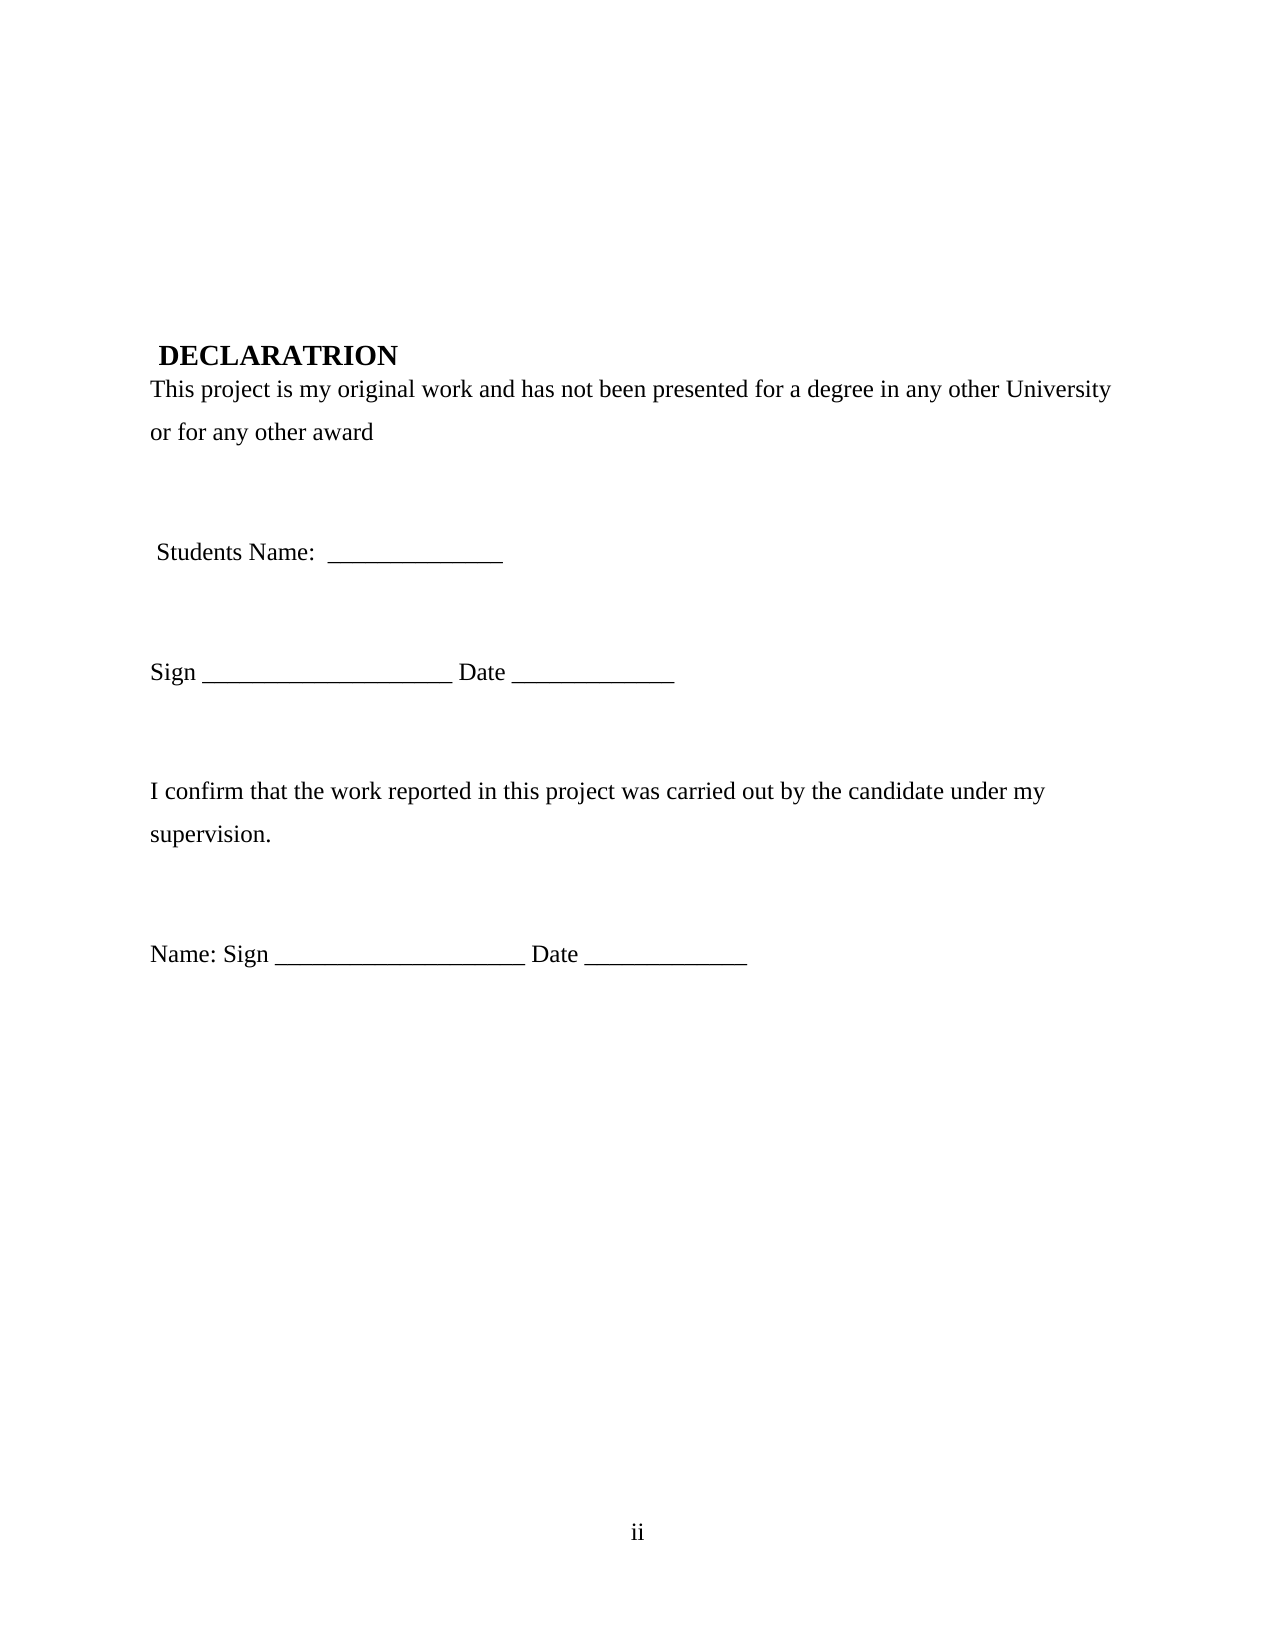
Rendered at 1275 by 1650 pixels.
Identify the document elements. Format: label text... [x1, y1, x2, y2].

text Name: Sign ____________________ Date _____________ [150, 939, 1125, 968]
text I confirm that the work reported in this project was carried out by the candidate under my supervision. [150, 776, 1125, 848]
text Sign ____________________ Date _____________ [150, 657, 1125, 685]
text This project is my original work and has not been presented for a degree in any other University or for any other award [150, 374, 1125, 446]
text Students Name: ______________ [150, 537, 1125, 566]
subtitle DECLARATRION [150, 338, 1125, 371]
